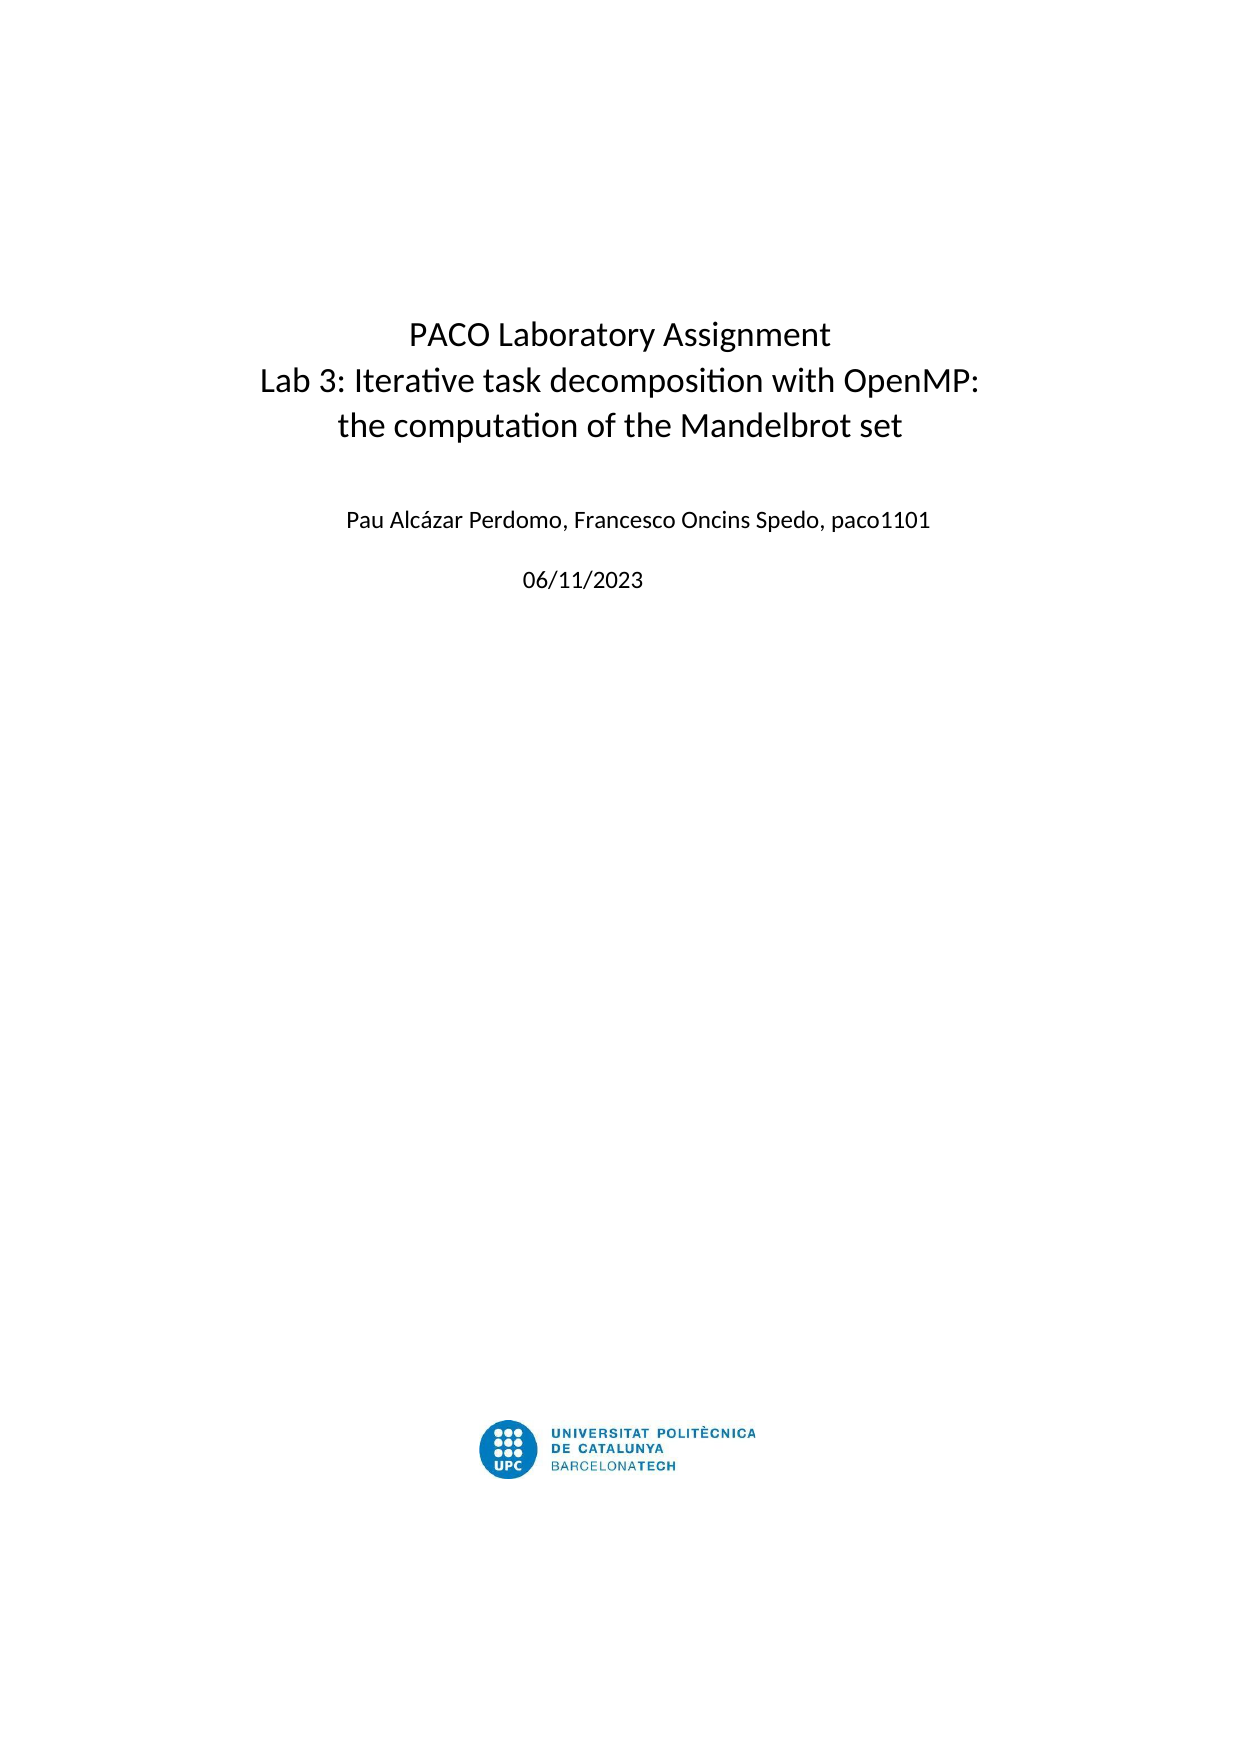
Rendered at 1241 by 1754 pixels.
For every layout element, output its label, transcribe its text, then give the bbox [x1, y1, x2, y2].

text PACO Laboratory Assignment [250, 312, 990, 356]
text 06/11/2023 [523, 564, 979, 594]
picture [479, 1420, 756, 1479]
text Lab 3: Iterative task decomposition with OpenMP: the computation of the Mandelbrot set [250, 358, 990, 447]
text Pau Alcázar Perdomo, Francesco Oncins Spedo, paco1101 [298, 504, 979, 534]
